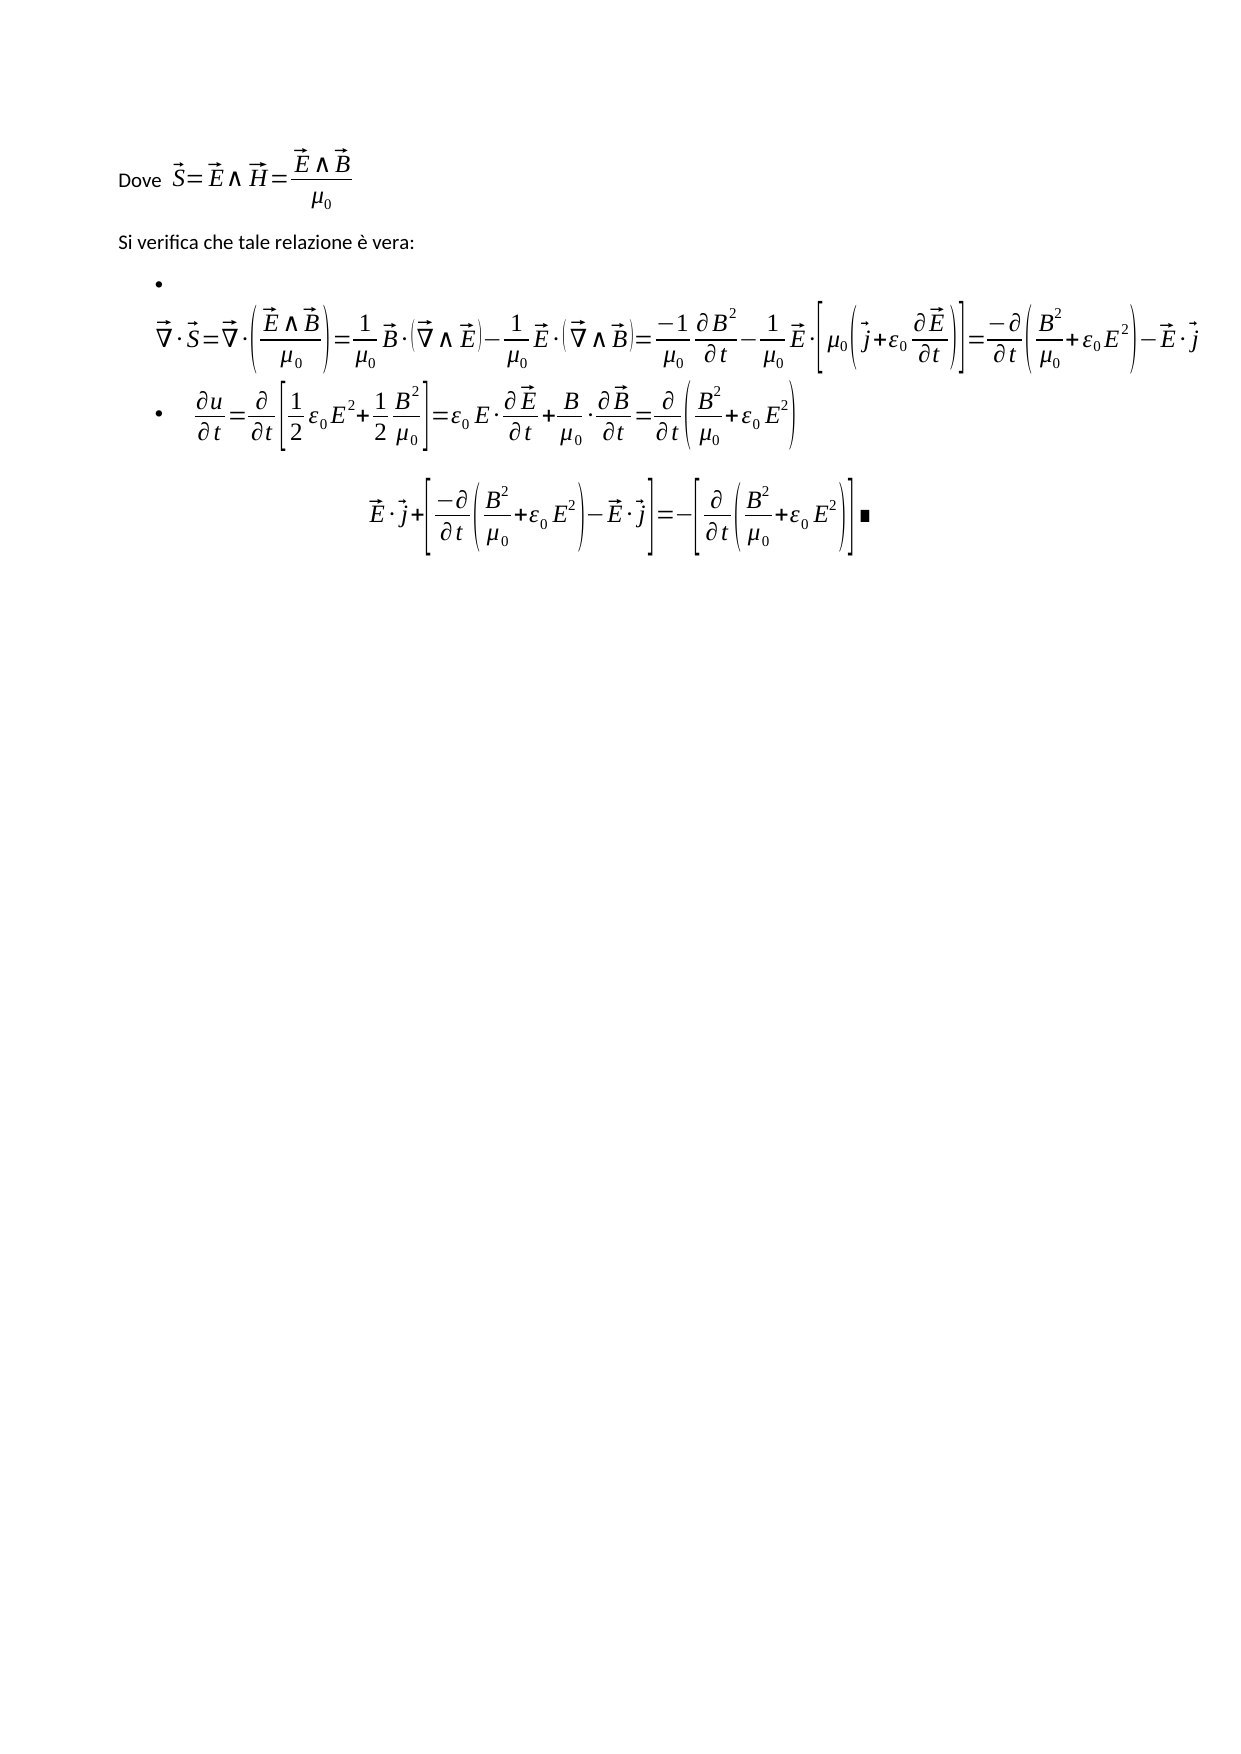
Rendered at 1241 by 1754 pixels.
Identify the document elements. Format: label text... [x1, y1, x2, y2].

text Si verifica che tale relazione è vera: [118, 229, 1122, 255]
text Dove [118, 148, 1122, 213]
